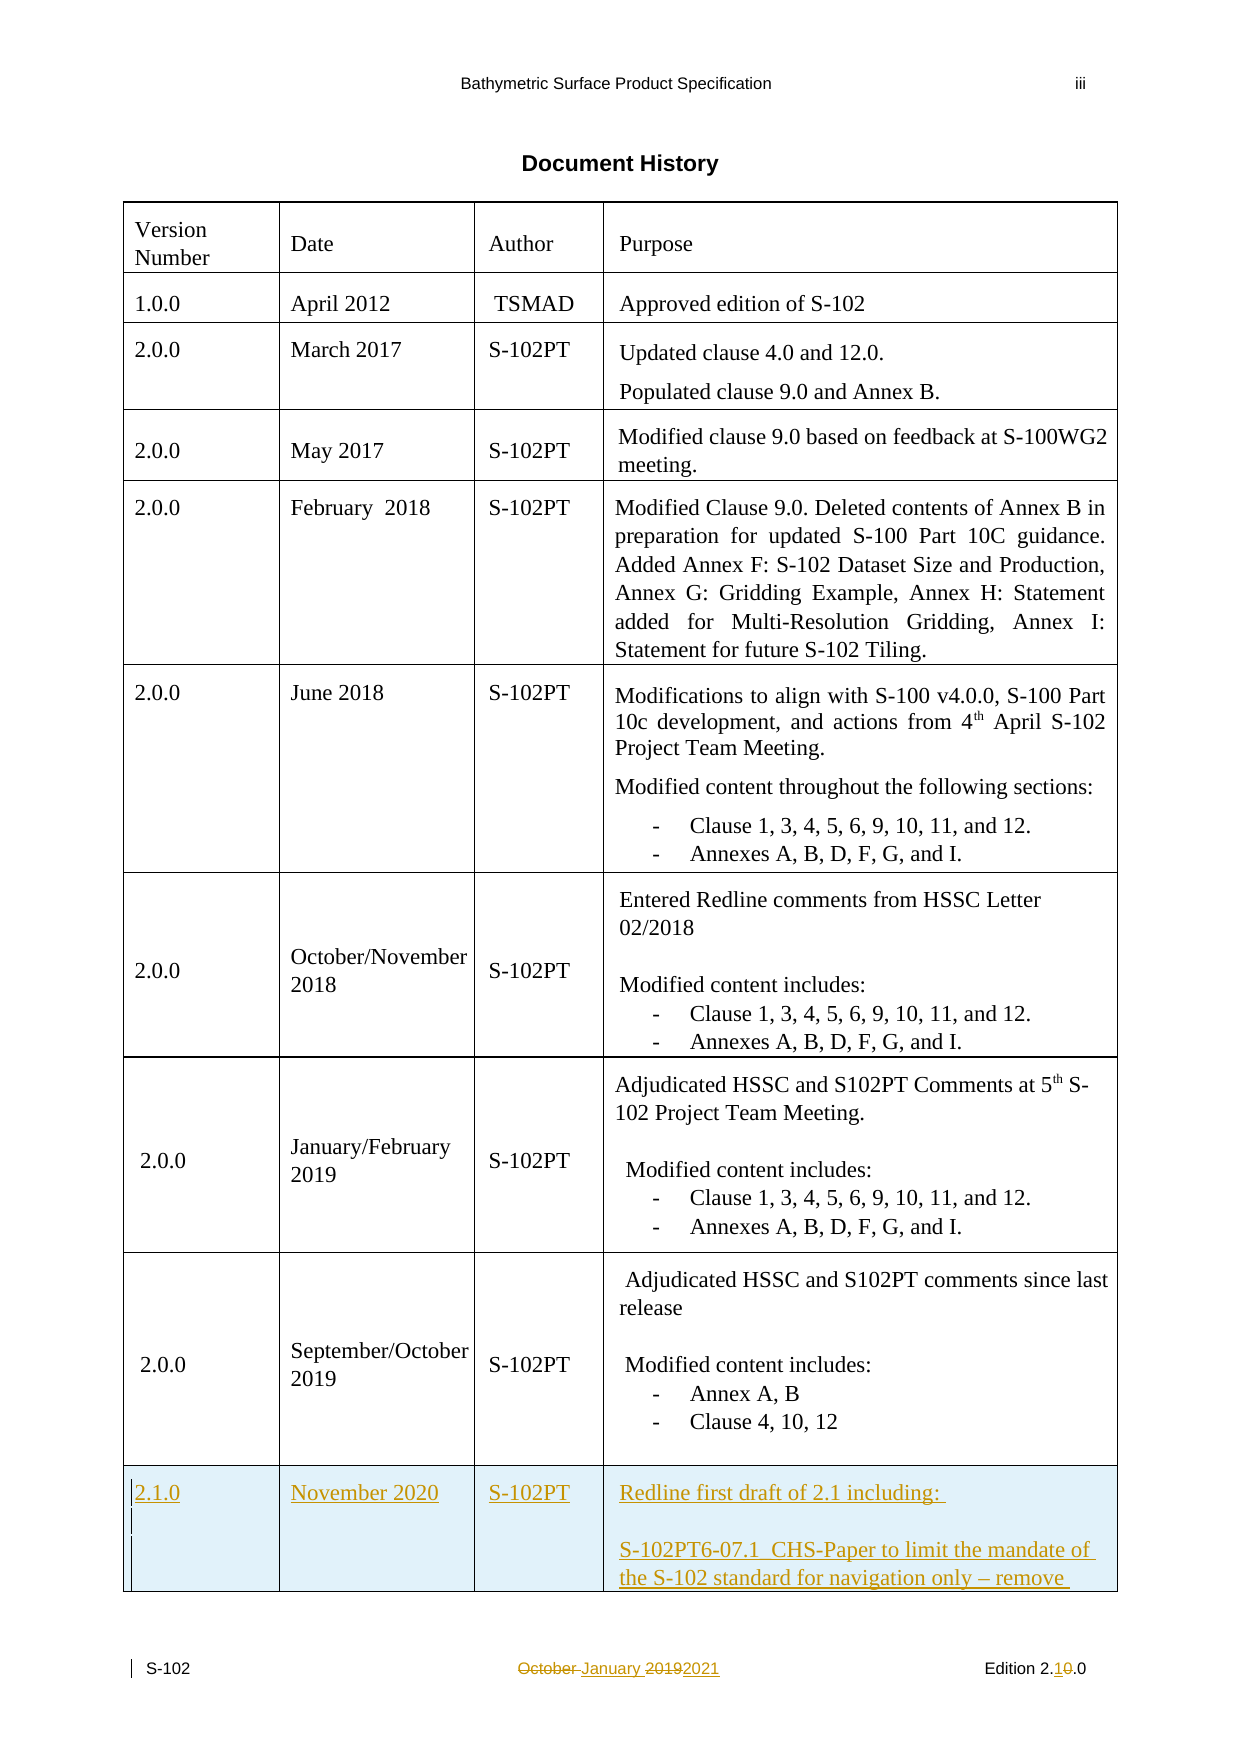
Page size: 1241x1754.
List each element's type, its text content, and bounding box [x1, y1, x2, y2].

table_cell S-102PT [475, 410, 603, 480]
table_cell Modifications to align with S-100 v4.0.0, S-100 Part 10c development, and actions from 4th April S-102 Project Team Meeting. Modified content throughout the following sections: Clause 1, 3, 4, 5, 6, 9, 10, 11, and 12. Annexes A, B, D, F, G, and I. [604, 665, 1117, 872]
table_cell TSMAD [475, 273, 603, 322]
table_cell S-102PT [475, 1253, 603, 1465]
table_cell 2.0.0 [124, 481, 279, 664]
table_header Purpose [604, 203, 1117, 272]
table_cell September/October 2019 [280, 1253, 474, 1465]
table_cell 2.0.0 [124, 873, 279, 1056]
table_cell April 2012 [280, 273, 474, 322]
table_cell 2.0.0 [124, 1058, 279, 1252]
table_cell June 2018 [280, 665, 474, 872]
table_cell Approved edition of S-102 [604, 273, 1117, 322]
table_cell Entered Redline comments from HSSC Letter 02/2018 Modified content includes: Clause 1, 3, 4, 5, 6, 9, 10, 11, and 12. Annexes A, B, D, F, G, and I. [604, 873, 1117, 1056]
table_cell S-102PT [475, 1058, 603, 1252]
text Document History [146, 150, 1094, 176]
table_header Author [475, 203, 603, 272]
table_cell February 2018 [280, 481, 474, 664]
table_header Date [280, 203, 474, 272]
table_cell 2.0.0 [124, 1253, 279, 1465]
table_cell S-102PT [475, 873, 603, 1056]
table_cell S-102PT [475, 481, 603, 664]
table_cell January/February 2019 [280, 1058, 474, 1252]
table_cell 2.0.0 [124, 410, 279, 480]
table_cell Modified clause 9.0 based on feedback at S-100WG2 meeting. [604, 410, 1117, 480]
table_cell 2.0.0 [124, 323, 279, 409]
table_header Version Number [124, 203, 279, 272]
table_cell S-102PT [475, 323, 603, 409]
table_cell Modified Clause 9.0. Deleted contents of Annex B in preparation for updated S-100 Part 10C guidance. Added Annex F: S-102 Dataset Size and Production, Annex G: Gridding Example, Annex H: Statement added for Multi-Resolution Gridding, Annex I: Statement for future S-102 Tiling. [604, 481, 1117, 664]
table_cell Updated clause 4.0 and 12.0. Populated clause 9.0 and Annex B. [604, 323, 1117, 409]
table_cell October/November 2018 [280, 873, 474, 1056]
table_cell Adjudicated HSSC and S102PT comments since last release Modified content includes: Annex A, B Clause 4, 10, 12 [604, 1253, 1117, 1465]
table_cell Adjudicated HSSC and S102PT Comments at 5th S-102 Project Team Meeting. Modified content includes: Clause 1, 3, 4, 5, 6, 9, 10, 11, and 12. Annexes A, B, D, F, G, and I. [604, 1058, 1117, 1252]
table_cell 2.0.0 [124, 665, 279, 872]
table_cell May 2017 [280, 410, 474, 480]
table_cell 1.0.0 [124, 273, 279, 322]
table_cell S-102PT [475, 665, 603, 872]
table_cell March 2017 [280, 323, 474, 409]
